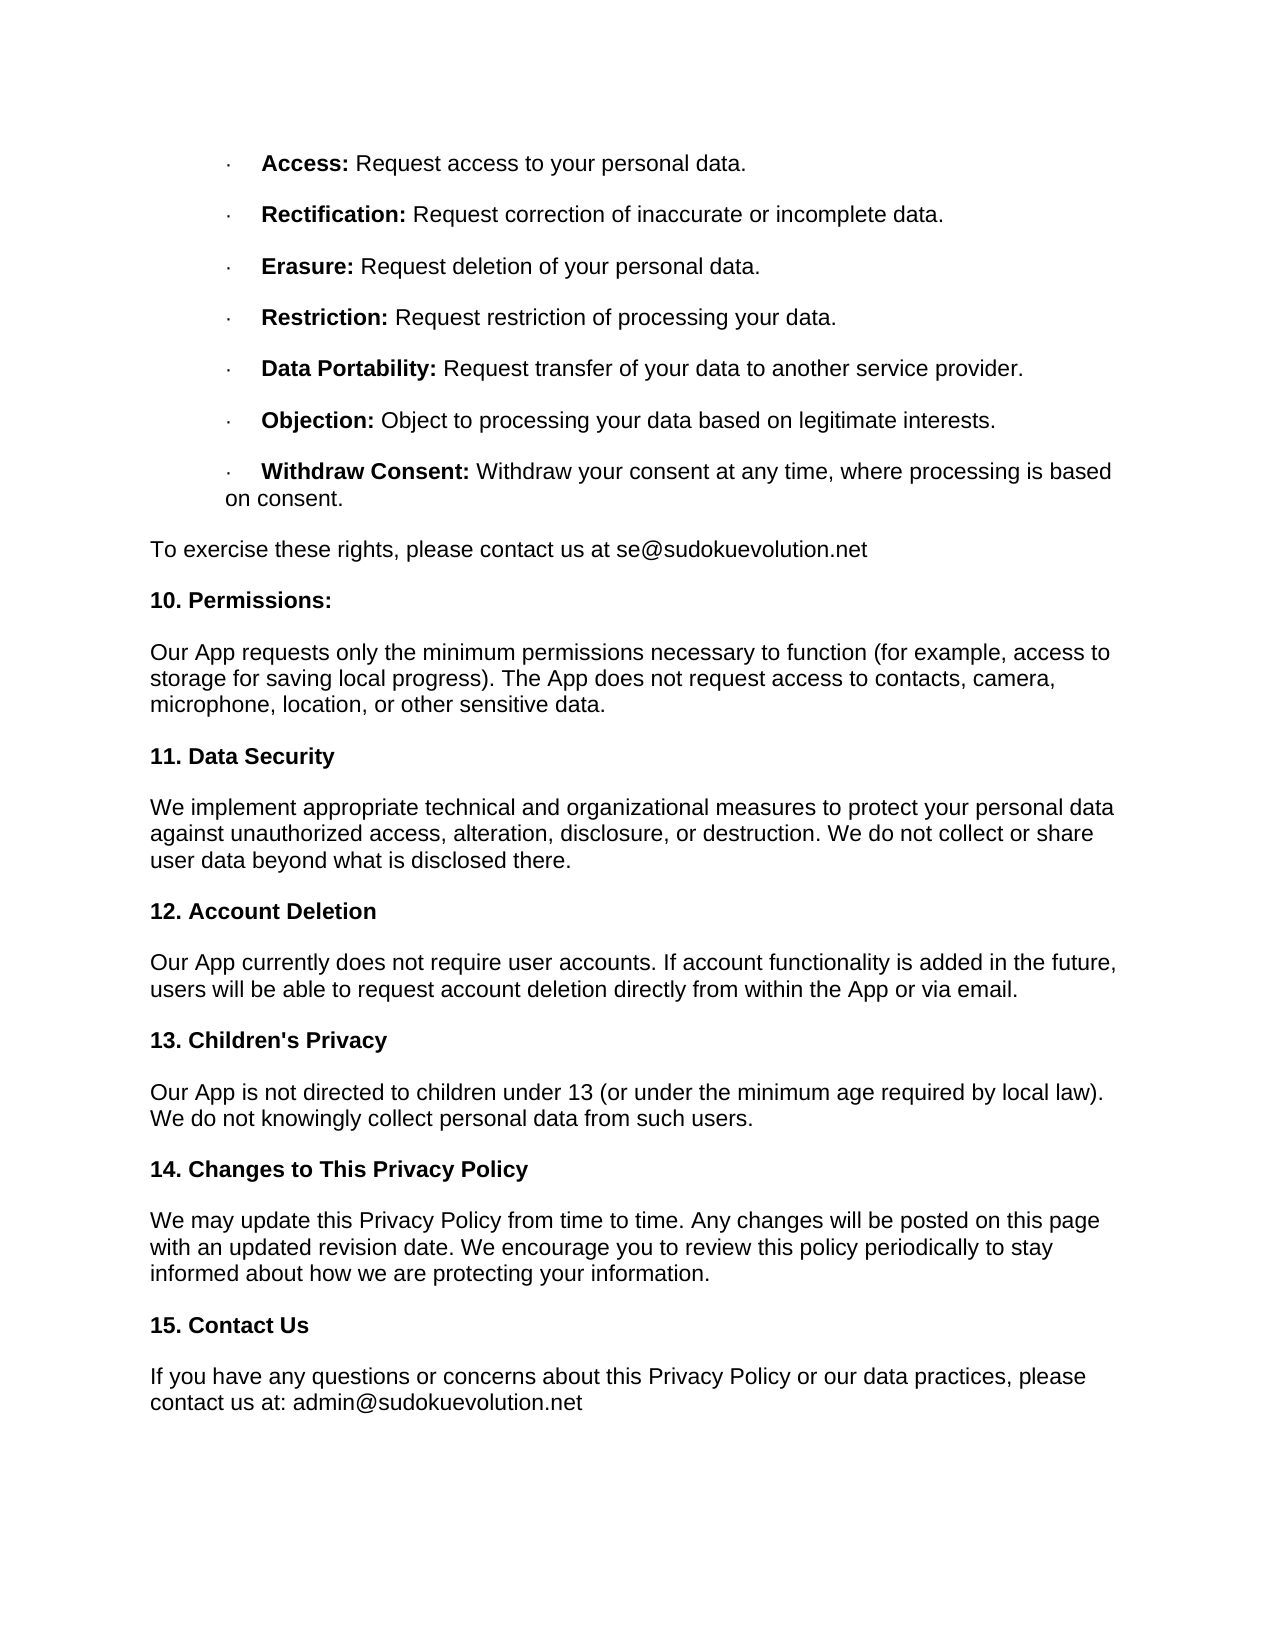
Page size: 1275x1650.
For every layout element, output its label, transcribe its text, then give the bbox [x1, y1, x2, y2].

text Our App requests only the minimum permissions necessary to function (for example, access to storage for saving local progress). The App does not request access to contacts, camera, microphone, location, or other sensitive data. [150, 638, 1125, 718]
text Our App is not directed to children under 13 (or under the minimum age required by local law). We do not knowingly collect personal data from such users. [150, 1078, 1125, 1131]
text · Withdraw Consent: Withdraw your consent at any time, where processing is based on consent. [225, 458, 1125, 511]
text · Restriction: Request restriction of processing your data. [225, 304, 1125, 330]
text · Erasure: Request deletion of your personal data. [225, 253, 1125, 279]
text 10. Permissions: [150, 587, 1125, 613]
text 14. Changes to This Privacy Policy [150, 1156, 1125, 1182]
text · Data Portability: Request transfer of your data to another service provider. [225, 355, 1125, 382]
text We implement appropriate technical and organizational measures to protect your personal data against unauthorized access, alteration, disclosure, or destruction. We do not collect or share user data beyond what is disclosed there. [150, 794, 1125, 873]
text · Rectification: Request correction of inaccurate or incomplete data. [225, 201, 1125, 228]
text 12. Account Deletion [150, 898, 1125, 924]
text · Objection: Object to processing your data based on legitimate interests. [225, 407, 1125, 433]
text 13. Children's Privacy [150, 1027, 1125, 1053]
text · Access: Request access to your personal data. [225, 150, 1125, 176]
text We may update this Privacy Policy from time to time. Any changes will be posted on this page with an updated revision date. We encourage you to review this policy periodically to stay informed about how we are protecting your information. [150, 1207, 1125, 1287]
text 11. Data Security [150, 743, 1125, 769]
text To exercise these rights, please contact us at se@sudokuevolution.net [150, 536, 1125, 562]
text If you have any questions or concerns about this Privacy Policy or our data practices, please contact us at: admin@sudokuevolution.net [150, 1363, 1125, 1416]
text Our App currently does not require user accounts. If account functionality is added in the future, users will be able to request account deletion directly from within the App or via email. [150, 949, 1125, 1002]
text 15. Contact Us [150, 1312, 1125, 1338]
